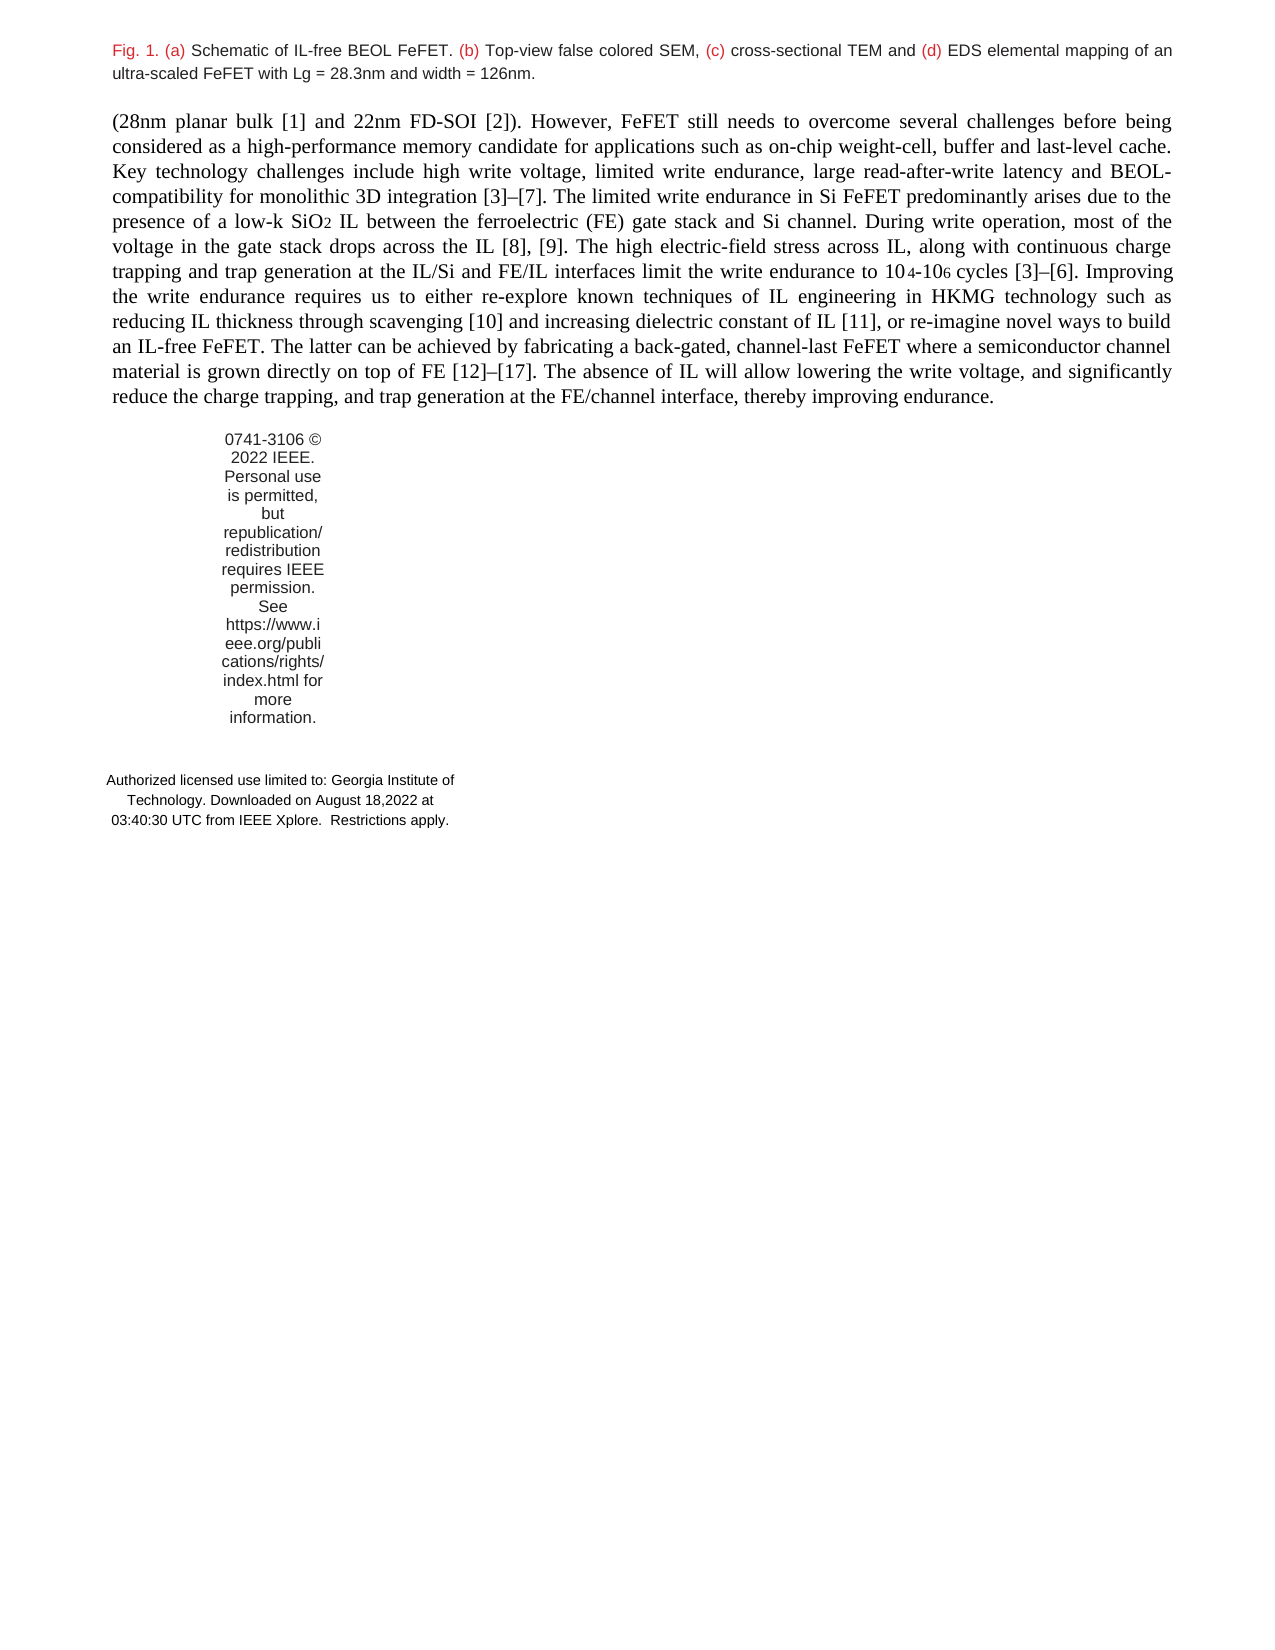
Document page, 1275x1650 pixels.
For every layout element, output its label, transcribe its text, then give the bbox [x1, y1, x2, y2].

text Fig. 1. (a) Schematic of IL-free BEOL FeFET. (b) Top-view false colored SEM, (c) cross-sectional TEM and (d) EDS elemental mapping of an ultra-scaled FeFET with Lg = 28.3nm and width = 126nm. [112, 38, 1173, 84]
text Authorized licensed use limited to: Georgia Institute of Technology. Downloaded on August 18,2022 at 03:40:30 UTC from IEEE Xplore. Restrictions apply. [101, 769, 459, 829]
text 0741-3106 © 2022 IEEE. Personal use is permitted, but republication/redistribution requires IEEE permission. See https://www.ieee.org/publications/rights/index.html for more information. [221, 431, 324, 727]
text (28nm planar bulk [1] and 22nm FD-SOI [2]). However, FeFET still needs to overcome several challenges before being considered as a high-performance memory candidate for applications such as on-chip weight-cell, buffer and last-level cache. Key technology challenges include high write voltage, limited write endurance, large read-after-write latency and BEOL-compatibility for monolithic 3D integration [3]–[7]. The limited write endurance in Si FeFET predominantly arises due to the presence of a low-k SiO2 IL between the ferroelectric (FE) gate stack and Si channel. During write operation, most of the voltage in the gate stack drops across the IL [8], [9]. The high electric-field stress across IL, along with continuous charge trapping and trap generation at the IL/Si and FE/IL interfaces limit the write endurance to 104-106 cycles [3]–[6]. Improving the write endurance requires us to either re-explore known techniques of IL engineering in HKMG technology such as reducing IL thickness through scavenging [10] and increasing dielectric constant of IL [11], or re-imagine novel ways to build an IL-free FeFET. The latter can be achieved by fabricating a back-gated, channel-last FeFET where a semiconductor channel material is grown directly on top of FE [12]–[17]. The absence of IL will allow lowering the write voltage, and significantly reduce the charge trapping, and trap generation at the FE/channel interface, thereby improving endurance. [112, 109, 1174, 409]
